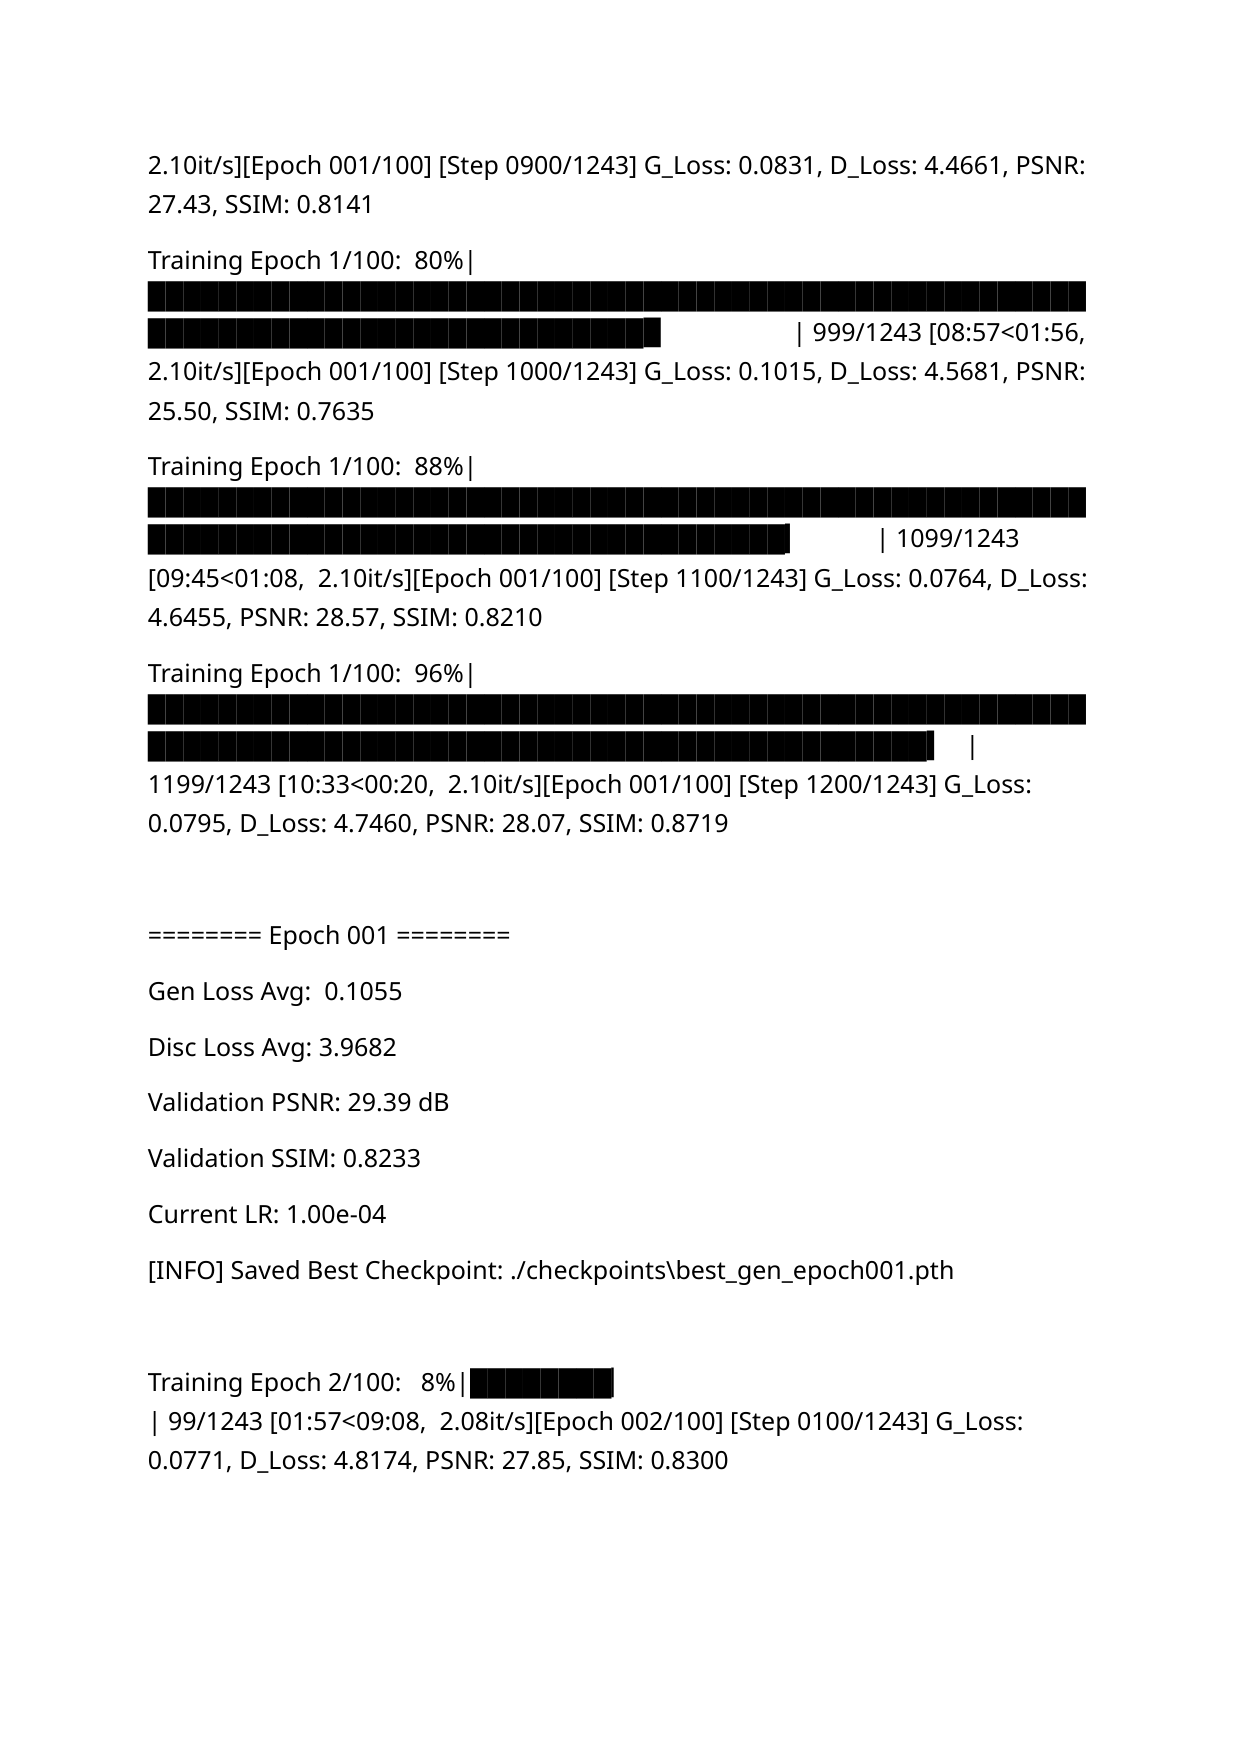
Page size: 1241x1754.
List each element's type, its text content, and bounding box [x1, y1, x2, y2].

text Current LR: 1.00e-04 [148, 1197, 1093, 1231]
text Disc Loss Avg: 3.9682 [148, 1029, 1093, 1063]
text Training Epoch 1/100: 80%|█████████████████████████████████████████████████████████████████████████████████▉ | 999/1243 [08:57<01:56, 2.10it/s][Epoch 001/100] [Step 1000/1243] G_Loss: 0.1015, D_Loss: 4.5681, PSNR: 25.50, SSIM: 0.7635 [148, 243, 1093, 427]
text Training Epoch 2/100: 8%|████████▏ | 99/1243 [01:57<09:08, 2.08it/s][Epoch 002/100] [Step 0100/1243] G_Loss: 0.0771, D_Loss: 4.8174, PSNR: 27.85, SSIM: 0.8300 [148, 1364, 1093, 1477]
text ======== Epoch 001 ======== [148, 917, 1093, 952]
text Validation SSIM: 0.8233 [148, 1141, 1093, 1175]
text [INFO] Saved Best Checkpoint: ./checkpoints\best_gen_epoch001.pth [148, 1252, 1093, 1287]
text Training Epoch 1/100: 96%|█████████████████████████████████████████████████████████████████████████████████████████████████▍ | 1199/1243 [10:33<00:20, 2.10it/s][Epoch 001/100] [Step 1200/1243] G_Loss: 0.0795, D_Loss: 4.7460, PSNR: 28.07, SSIM: 0.8719 [148, 655, 1093, 840]
text Gen Loss Avg: 0.1055 [148, 973, 1093, 1007]
text Training Epoch 1/100: 88%|█████████████████████████████████████████████████████████████████████████████████████████▎ | 1099/1243 [09:45<01:08, 2.10it/s][Epoch 001/100] [Step 1100/1243] G_Loss: 0.0764, D_Loss: 4.6455, PSNR: 28.57, SSIM: 0.8210 [148, 449, 1093, 633]
text Validation PSNR: 29.39 dB [148, 1085, 1093, 1119]
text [148, 148, 1093, 221]
